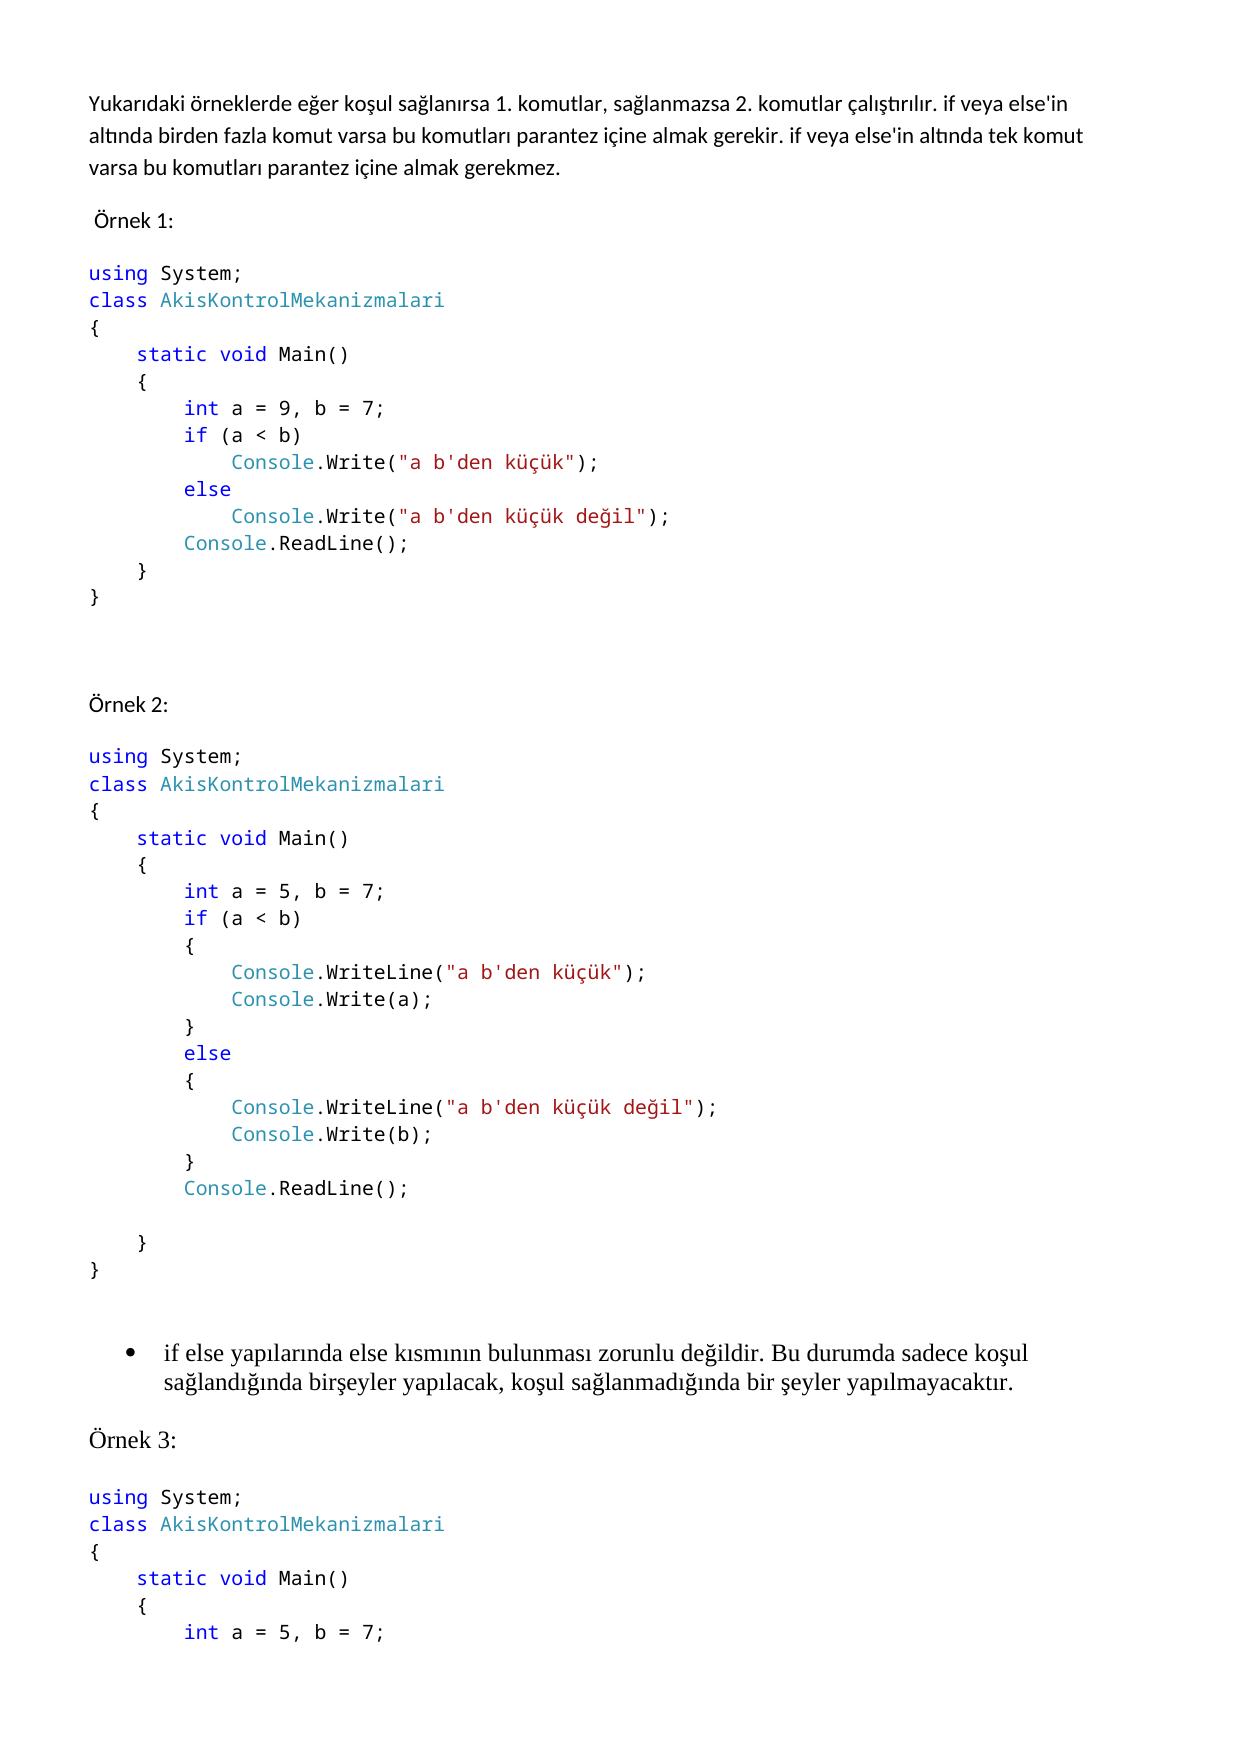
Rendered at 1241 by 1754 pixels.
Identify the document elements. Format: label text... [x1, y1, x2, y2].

text { [89, 851, 1137, 878]
text Console.Write("a b'den küçük değil"); [89, 502, 1137, 529]
text } [89, 1255, 1137, 1282]
text int a = 5, b = 7; [89, 1618, 1137, 1645]
text } [89, 556, 1137, 583]
text } [89, 1013, 1137, 1039]
text using System; [89, 1483, 1137, 1510]
text Örnek 2: [89, 690, 1137, 718]
text Console.Write(a); [89, 986, 1137, 1013]
list if else yapılarında else kısmının bulunması zorunlu değildir. Bu durumda sadece koşul sağlandığında birşeyler yapılacak, koşul sağlanmadığında bir şeyler yapılmayacaktır. [126, 1338, 1137, 1396]
text Console.ReadLine(); [89, 1174, 1137, 1201]
text Console.Write(b); [89, 1121, 1137, 1147]
text Console.ReadLine(); [89, 529, 1137, 556]
text { [89, 313, 1137, 340]
text using System; [89, 743, 1137, 770]
text } [89, 1228, 1137, 1255]
text { [89, 1067, 1137, 1093]
text { [89, 797, 1137, 824]
text class AkisKontrolMekanizmalari [89, 1510, 1137, 1537]
text Yukarıdaki örneklerde eğer koşul sağlanırsa 1. komutlar, sağlanmazsa 2. komutlar çalıştırılır. if veya else'in altında birden fazla komut varsa bu komutları parantez içine almak gerekir. if veya else'in altında tek komut varsa bu komutları parantez içine almak gerekmez. [89, 89, 1137, 181]
text Console.WriteLine("a b'den küçük değil"); [89, 1093, 1137, 1121]
text { [89, 1591, 1137, 1618]
text else [89, 1039, 1137, 1067]
text } [89, 1147, 1137, 1174]
text Örnek 3: [89, 1425, 1137, 1454]
text Örnek 1: [89, 206, 1137, 234]
text else [89, 475, 1137, 502]
text { [89, 932, 1137, 959]
text { [89, 367, 1137, 394]
text class AkisKontrolMekanizmalari [89, 286, 1137, 313]
text if (a < b) [89, 421, 1137, 448]
text int a = 5, b = 7; [89, 878, 1137, 905]
text static void Main() [89, 824, 1137, 851]
text class AkisKontrolMekanizmalari [89, 770, 1137, 797]
text static void Main() [89, 1564, 1137, 1591]
text Console.Write("a b'den küçük"); [89, 448, 1137, 475]
text int a = 9, b = 7; [89, 394, 1137, 421]
text Console.WriteLine("a b'den küçük"); [89, 959, 1137, 986]
text { [89, 1537, 1137, 1564]
text using System; [89, 259, 1137, 286]
text if (a < b) [89, 905, 1137, 932]
text } [89, 583, 1137, 610]
text static void Main() [89, 340, 1137, 367]
